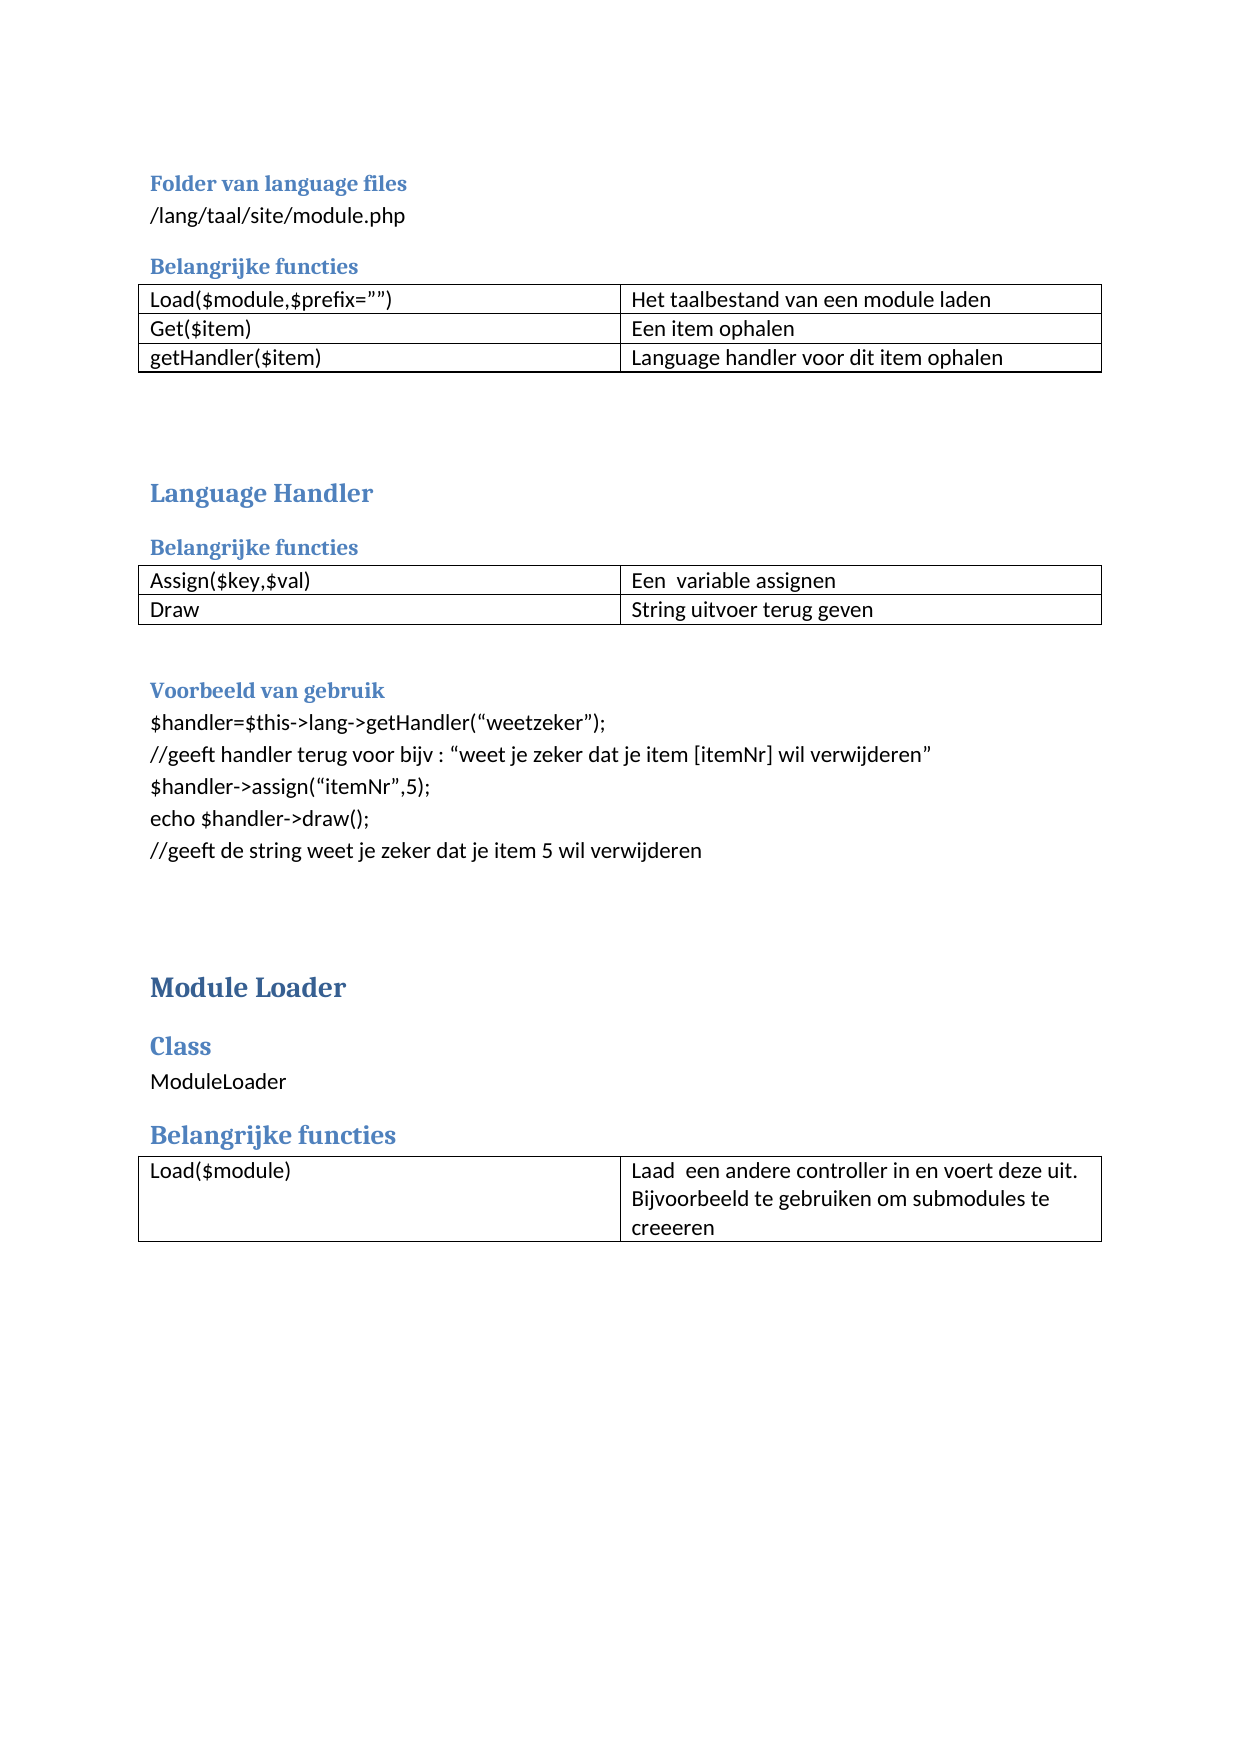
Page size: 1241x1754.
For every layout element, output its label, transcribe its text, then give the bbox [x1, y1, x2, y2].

table_cell getHandler($item) [139, 344, 620, 371]
subtitle Belangrijke functies [150, 254, 1090, 280]
text $handler=$this->lang->getHandler(“weetzeker”); //geeft handler terug voor bijv : “weet je zeker dat je item [itemNr] wil verwijderen” $handler->assign(“itemNr”,5); echo $handler->draw(); //geeft de string weet je zeker dat je item 5 wil verwijderen [150, 708, 1090, 864]
text /lang/taal/site/module.php [150, 201, 1090, 229]
table_header Laad een andere controller in en voert deze uit. Bijvoorbeeld te gebruiken om submodules te creeeren [621, 1157, 1101, 1241]
table_cell Een item ophalen [621, 314, 1101, 342]
table_cell Get($item) [139, 314, 620, 342]
table_header Het taalbestand van een module laden [621, 285, 1101, 313]
subtitle Language Handler [150, 478, 1090, 510]
table_header Load($module,$prefix=””) [139, 285, 620, 313]
subtitle Belangrijke functies [150, 535, 1090, 561]
subtitle Module Loader [150, 972, 1090, 1005]
subtitle Class [150, 1031, 1090, 1062]
table_cell Draw [139, 595, 620, 623]
table_header Een variable assignen [621, 566, 1101, 594]
text ModuleLoader [150, 1067, 1090, 1095]
table_header Load($module) [139, 1157, 620, 1241]
subtitle Folder van language files [150, 171, 1090, 197]
table_cell Language handler voor dit item ophalen [621, 344, 1101, 371]
subtitle Voorbeeld van gebruik [150, 677, 1090, 704]
table_cell String uitvoer terug geven [621, 595, 1101, 623]
subtitle Belangrijke functies [150, 1120, 1090, 1151]
table_header Assign($key,$val) [139, 566, 620, 594]
